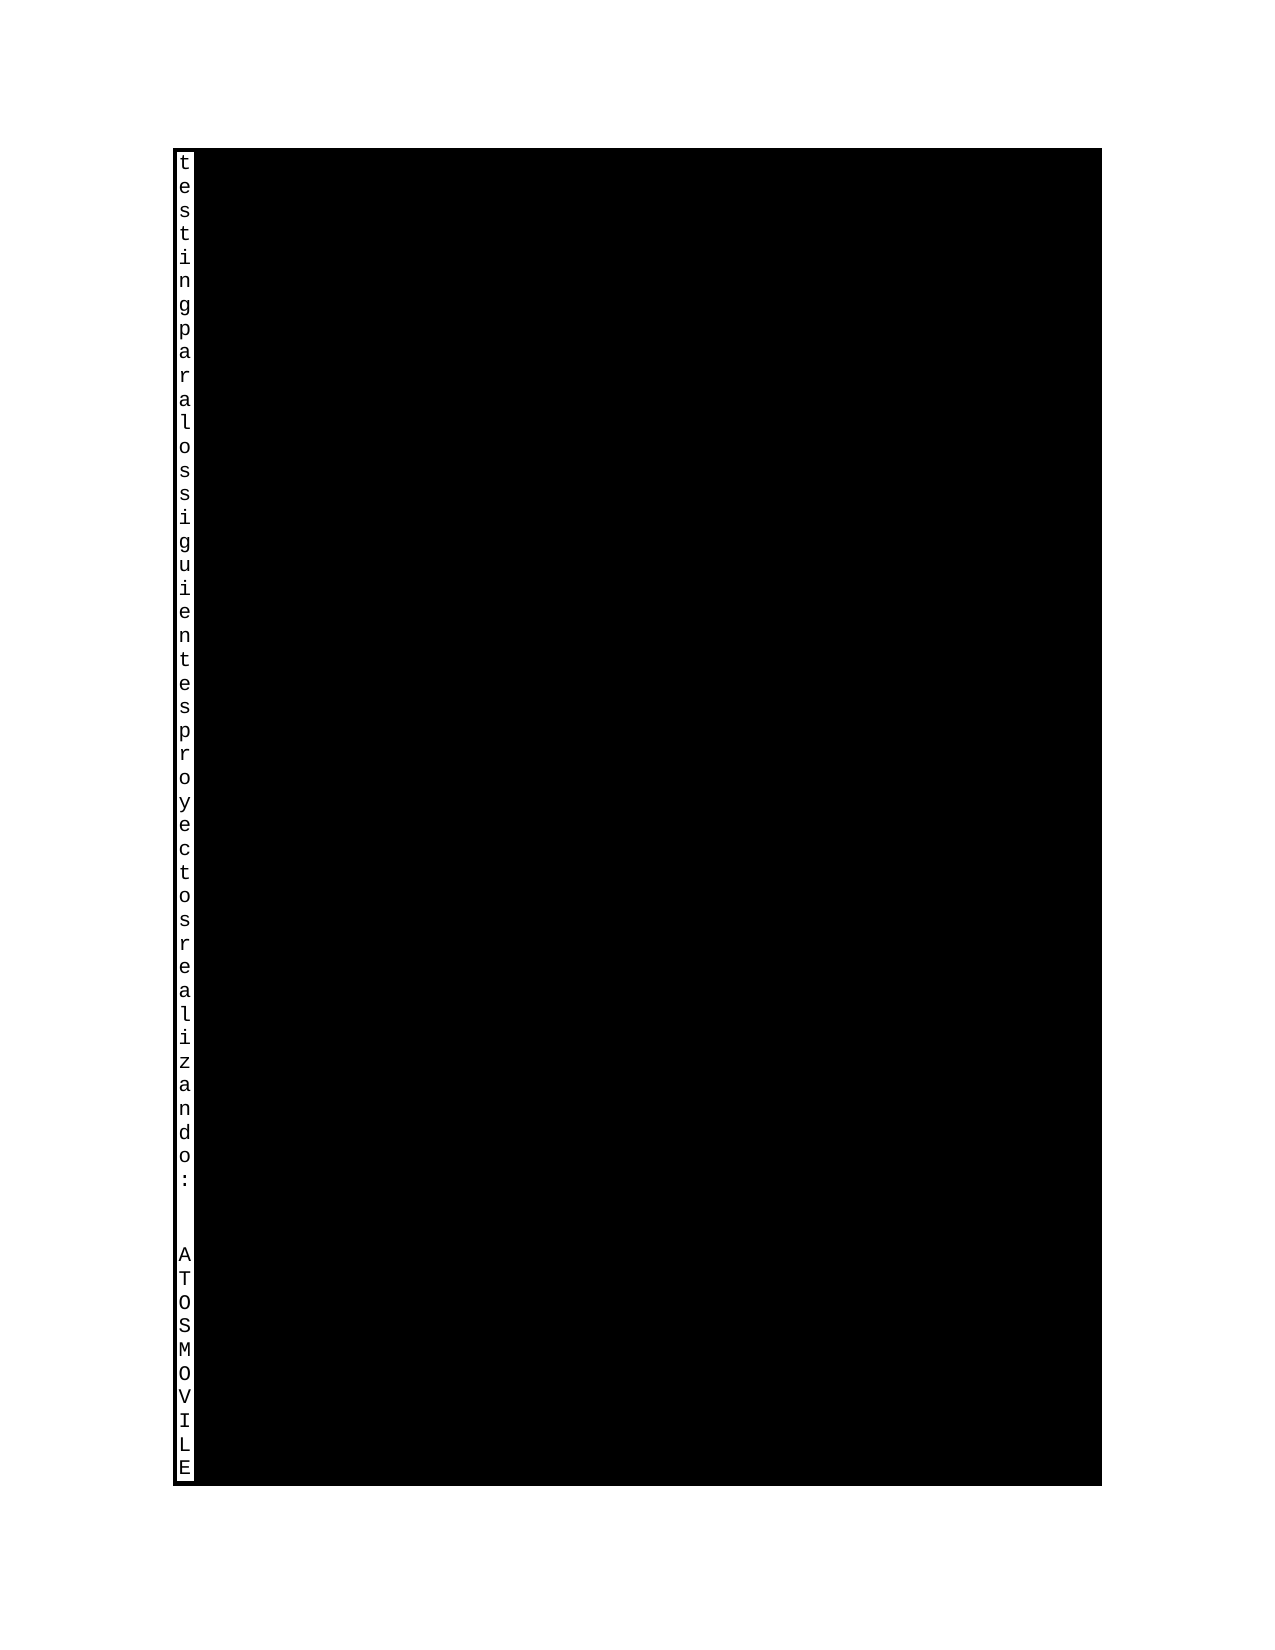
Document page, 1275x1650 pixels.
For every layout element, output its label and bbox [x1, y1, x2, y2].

table_header [173, 148, 1102, 1486]
